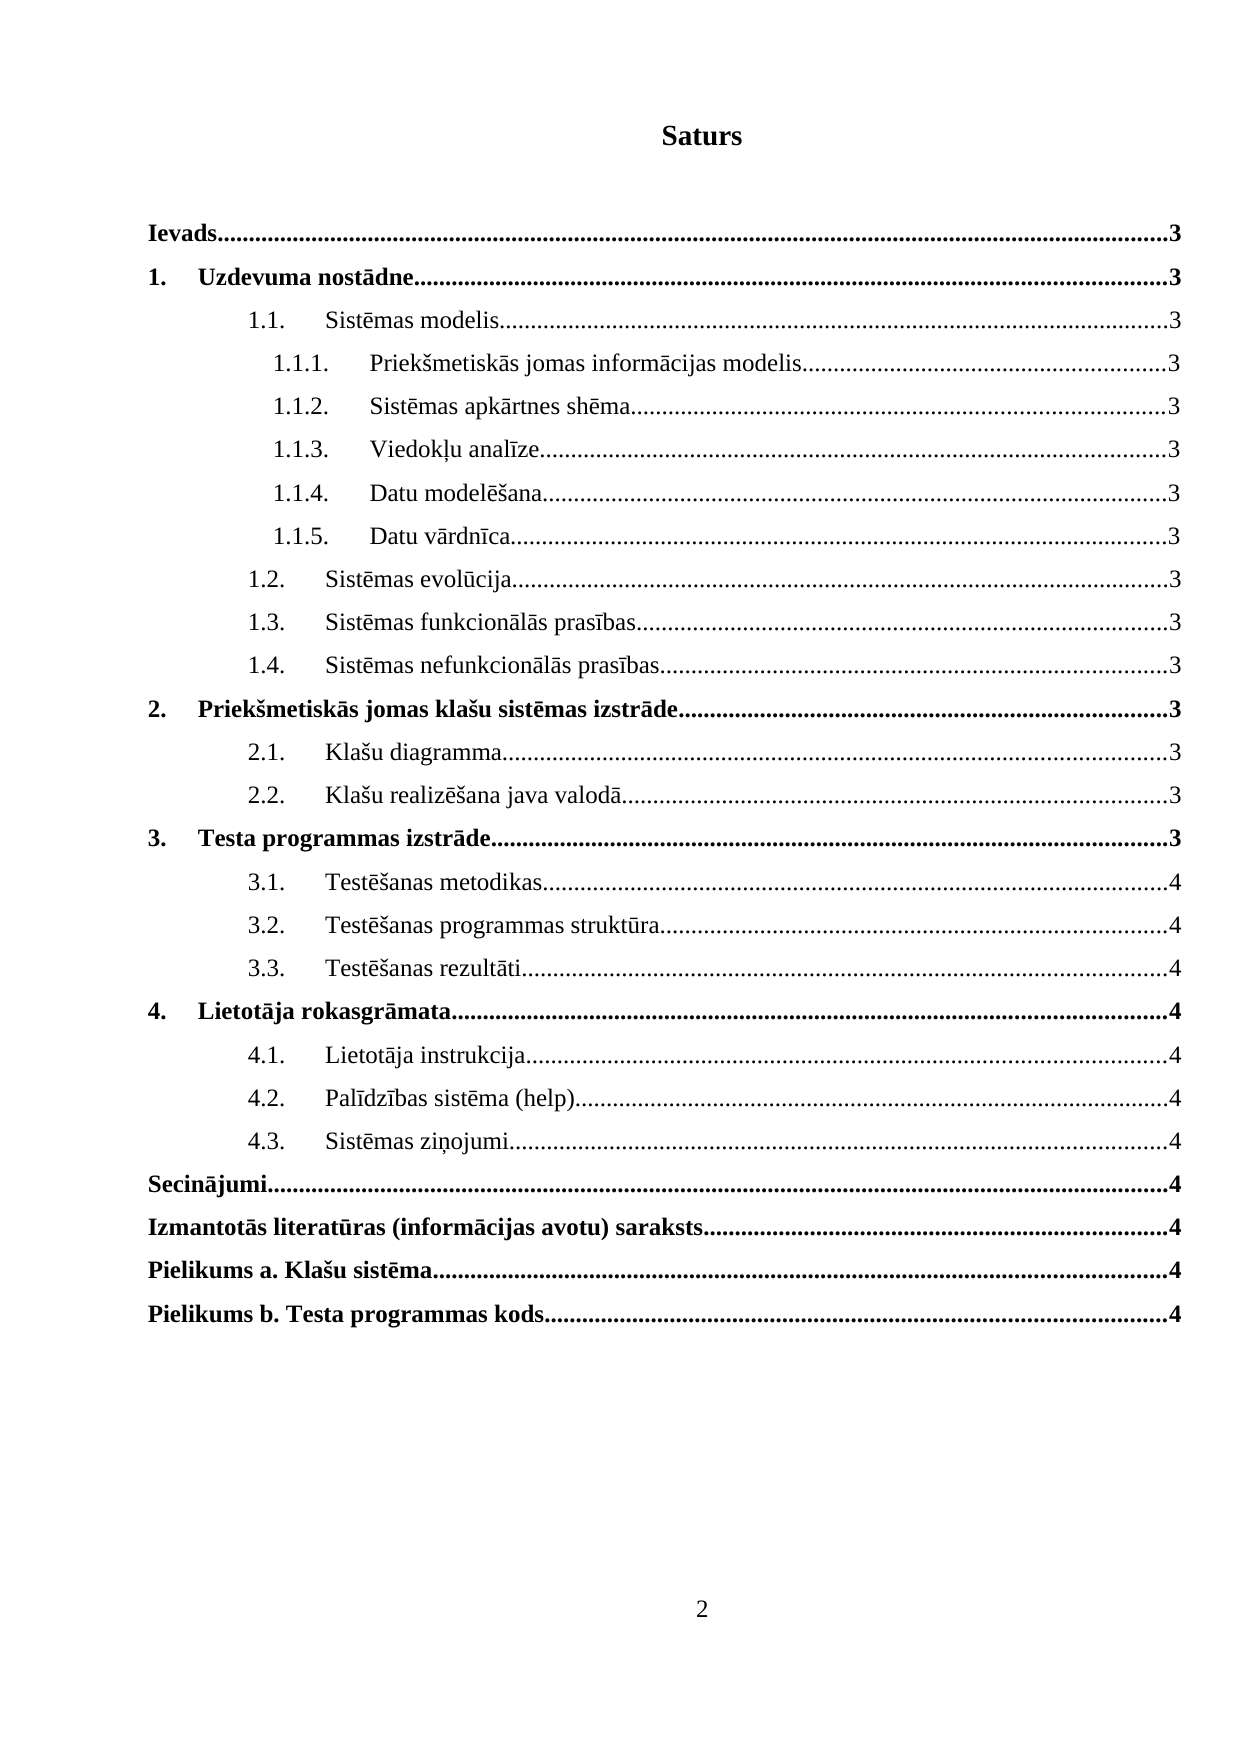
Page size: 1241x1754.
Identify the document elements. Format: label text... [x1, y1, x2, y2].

text 2. Priekšmetiskās jomas klašu sistēmas izstrāde 3 [148, 694, 1181, 723]
text 1.1. Sistēmas modelis 3 [248, 305, 1181, 333]
text 1.1.1. Priekšmetiskās jomas informācijas modelis 3 [273, 348, 1181, 377]
text 1.3. Sistēmas funkcionālās prasības 3 [248, 607, 1181, 636]
text 3.3. Testēšanas rezultāti 4 [248, 953, 1181, 982]
text 1.2. Sistēmas evolūcija 3 [248, 564, 1181, 593]
text 1.1.4. Datu modelēšana 3 [273, 478, 1181, 506]
text 3.2. Testēšanas programmas struktūra 4 [248, 910, 1181, 939]
text 1. Uzdevuma nostādne 3 [148, 262, 1181, 290]
text 1.4. Sistēmas nefunkcionālās prasības 3 [248, 651, 1181, 679]
text 3. Testa programmas izstrāde 3 [148, 823, 1181, 852]
text 2.2. Klašu realizēšana java valodā 3 [248, 780, 1181, 809]
text Pielikums b. Testa programmas kods 4 [148, 1299, 1181, 1327]
text 4.2. Palīdzības sistēma (help) 4 [248, 1083, 1181, 1112]
text Secinājumi 4 [148, 1169, 1181, 1198]
text Pielikums a. Klašu sistēma 4 [148, 1256, 1181, 1284]
text 4.3. Sistēmas ziņojumi 4 [248, 1126, 1181, 1155]
text Saturs [148, 118, 1181, 152]
text Ievads 3 [148, 218, 1181, 247]
text 4. Lietotāja rokasgrāmata 4 [148, 996, 1181, 1025]
text 1.1.3. Viedokļu analīze 3 [273, 434, 1181, 463]
text 3.1. Testēšanas metodikas 4 [248, 867, 1181, 896]
text 4.1. Lietotāja instrukcija 4 [248, 1040, 1181, 1068]
text 1.1.2. Sistēmas apkārtnes shēma 3 [273, 391, 1181, 420]
text Izmantotās literatūras (informācijas avotu) saraksts 4 [148, 1212, 1181, 1241]
text 1.1.5. Datu vārdnīca 3 [273, 521, 1181, 550]
text 2.1. Klašu diagramma 3 [248, 737, 1181, 766]
